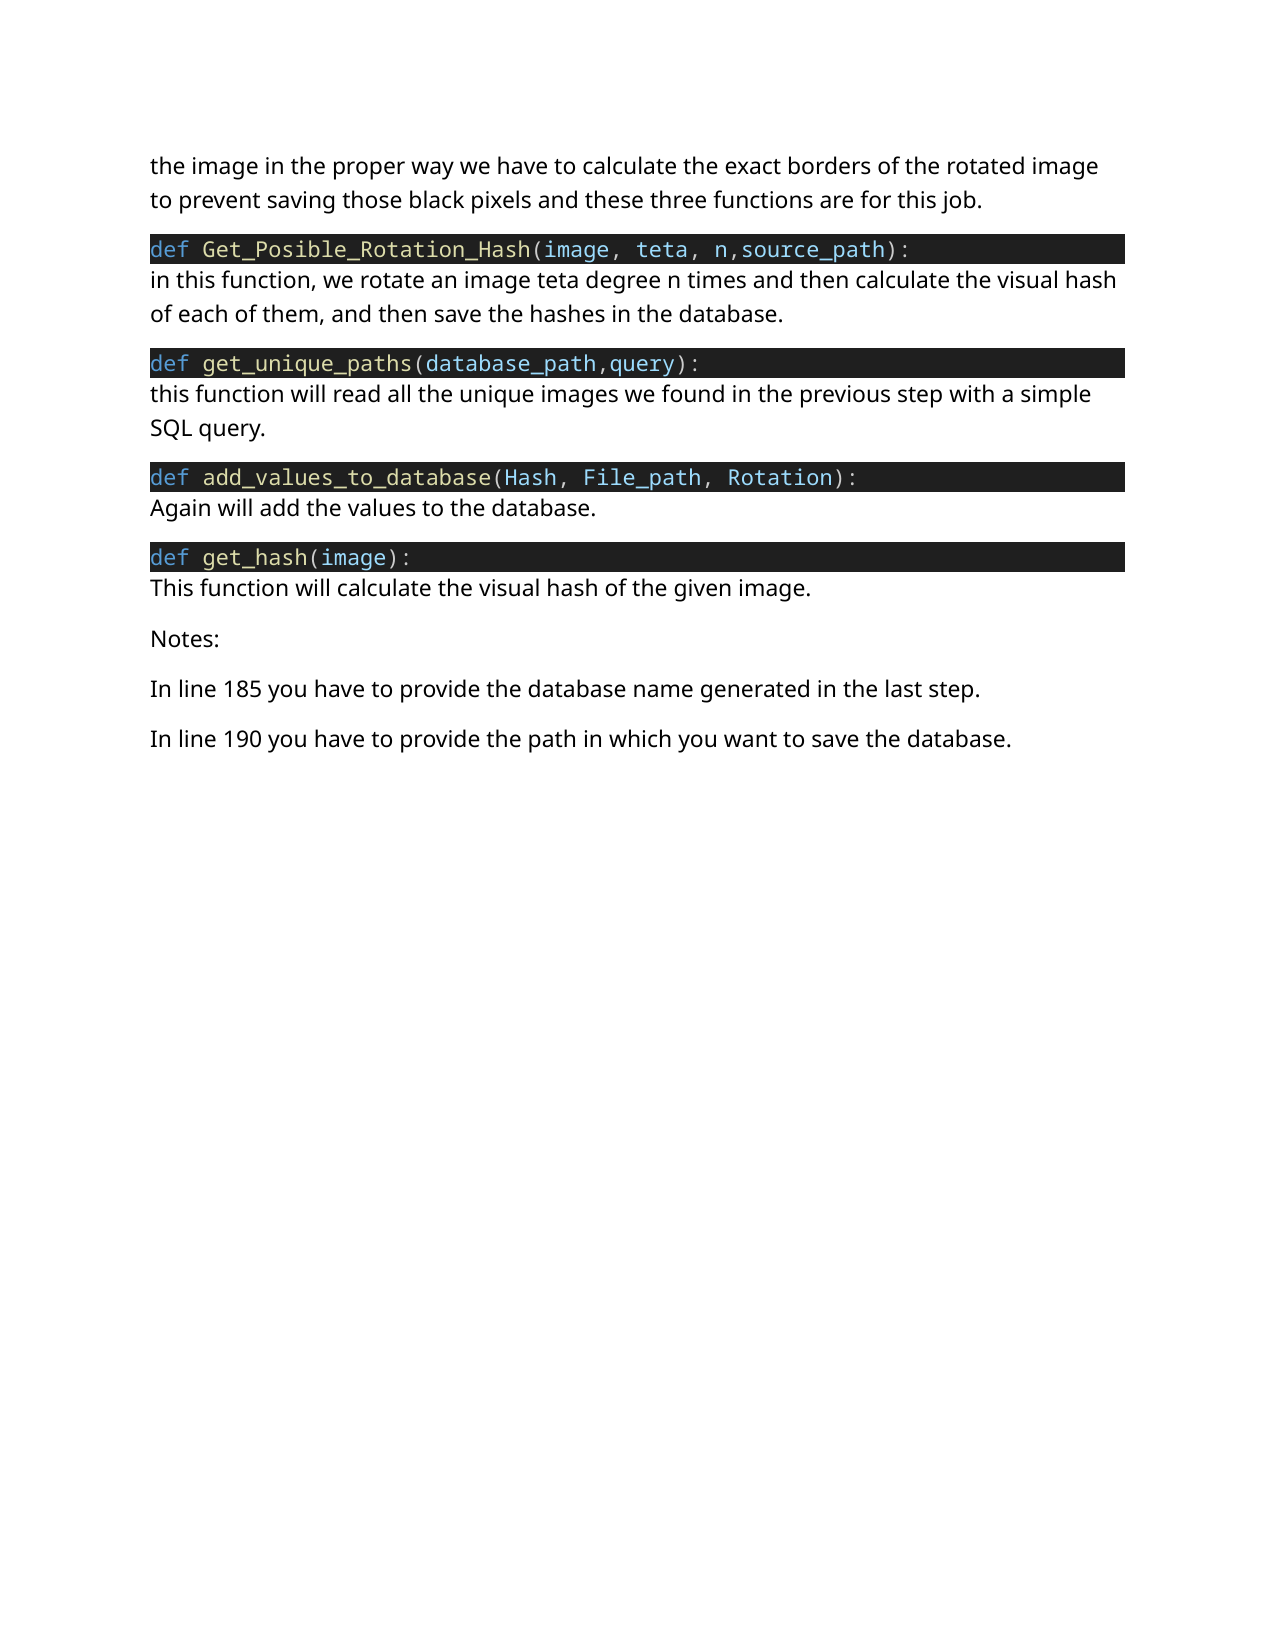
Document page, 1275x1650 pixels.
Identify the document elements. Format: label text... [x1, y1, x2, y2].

text def get_hash(image): [150, 542, 1125, 572]
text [150, 150, 1125, 215]
text This function will calculate the visual hash of the given image. [150, 572, 1125, 603]
text Again will add the values to the database. [150, 492, 1125, 523]
text In line 190 you have to provide the path in which you want to save the database. [150, 723, 1125, 754]
text def add_values_to_database(Hash, File_path, Rotation): [150, 462, 1125, 492]
text In line 185 you have to provide the database name generated in the last step. [150, 673, 1125, 704]
text this function will read all the unique images we found in the previous step with a simple SQL query. [150, 378, 1125, 443]
text def Get_Posible_Rotation_Hash(image, teta, n,source_path): [150, 234, 1125, 264]
text in this function, we rotate an image teta degree n times and then calculate the visual hash of each of them, and then save the hashes in the database. [150, 264, 1125, 329]
text def get_unique_paths(database_path,query): [150, 348, 1125, 378]
text Notes: [150, 622, 1125, 654]
